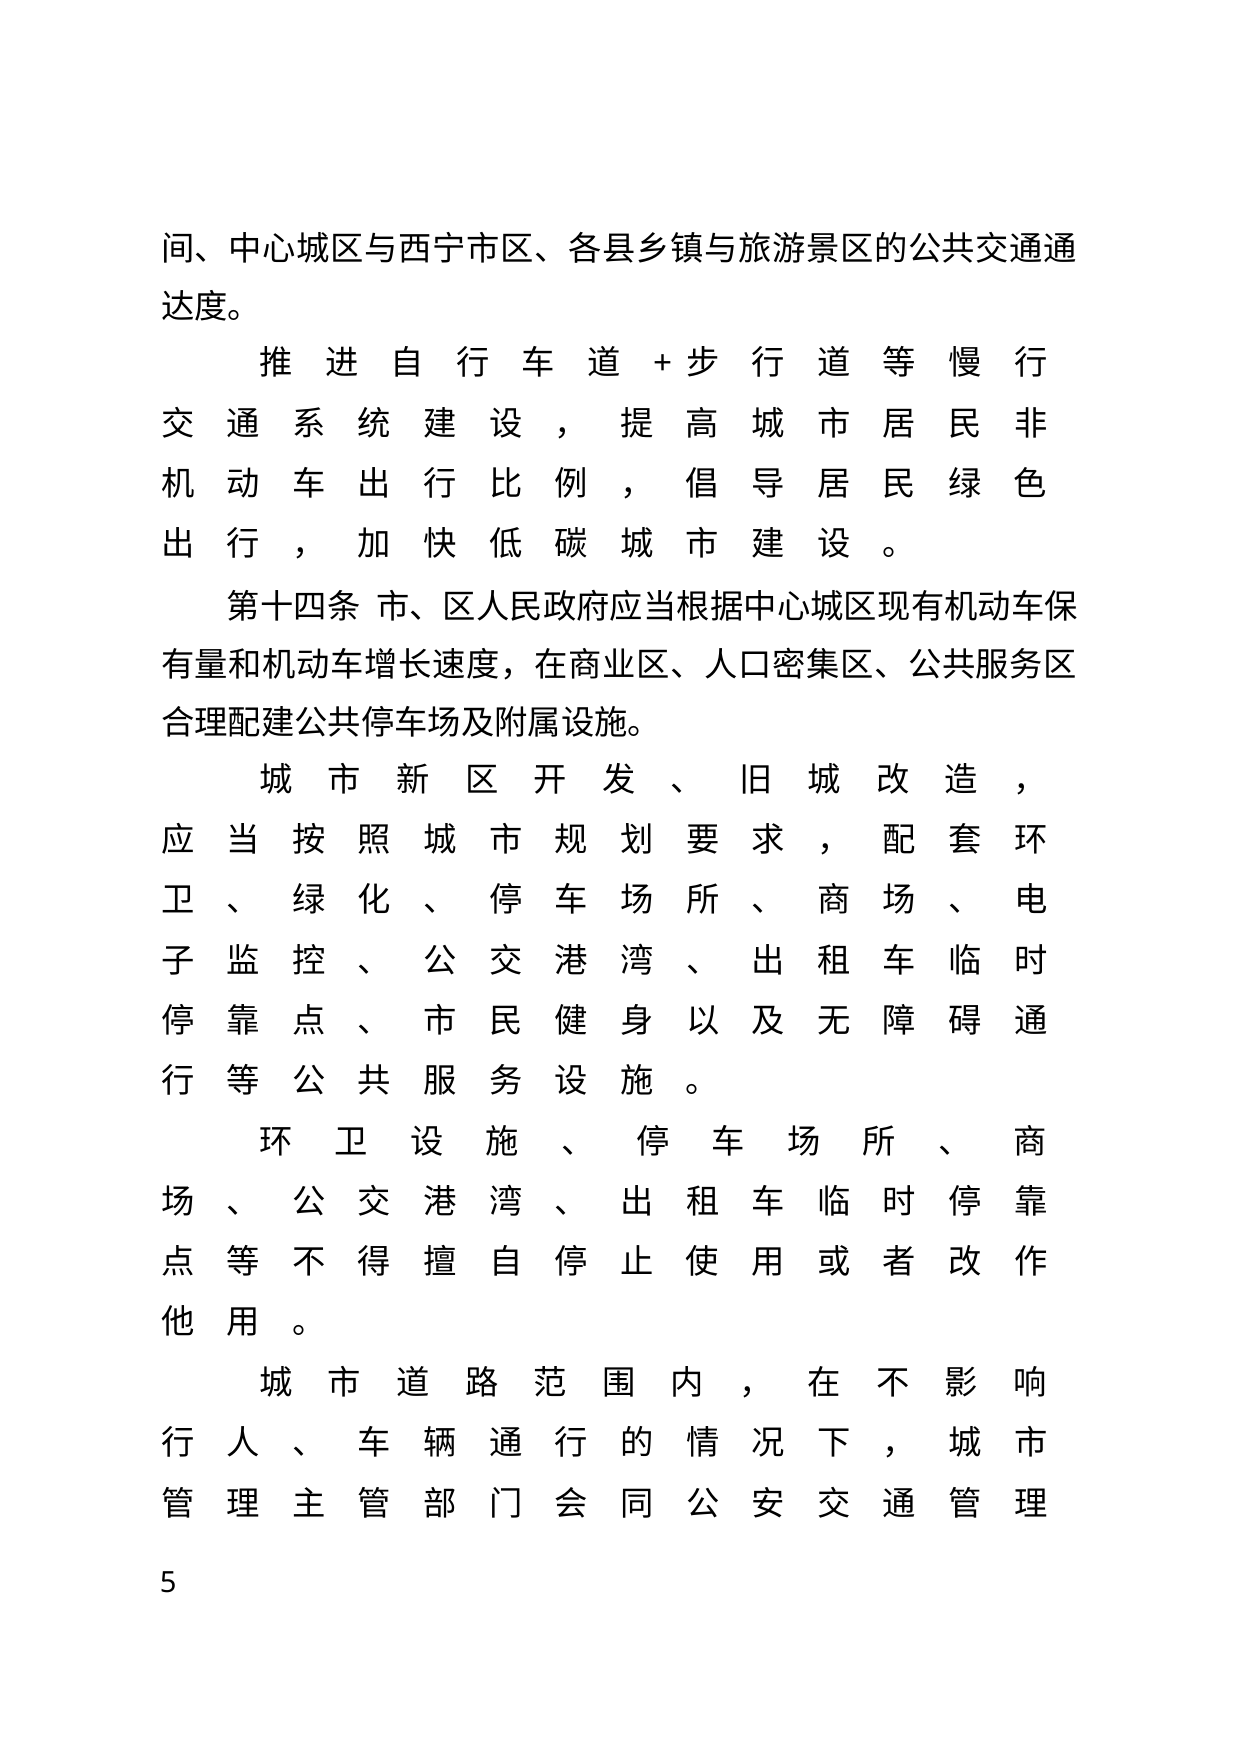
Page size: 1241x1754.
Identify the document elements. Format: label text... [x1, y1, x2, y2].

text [161, 213, 1079, 330]
text 第十四条 市、区人民政府应当根据中心城区现有机动车保有量和机动车增长速度，在商业区、人口密集区、公共服务区合理配建公共停车场及附属设施。 [161, 571, 1079, 746]
text 环卫设施、停车场所、商场、公交港湾、出租车临时停靠点等不得擅自停止使用或者改作他用。 [161, 1108, 1079, 1349]
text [161, 1349, 1079, 1531]
text 城市新区开发、旧城改造，应当按照城市规划要求，配套环卫、绿化、停车场所、商场、电子监控、公交港湾、出租车临时停靠点、市民健身以及无障碍通行等公共服务设施。 [161, 746, 1079, 1108]
text 推进自行车道+步行道等慢行交通系统建设，提高城市居民非机动车出行比例，倡导居民绿色出行，加快低碳城市建设。 [161, 330, 1079, 571]
